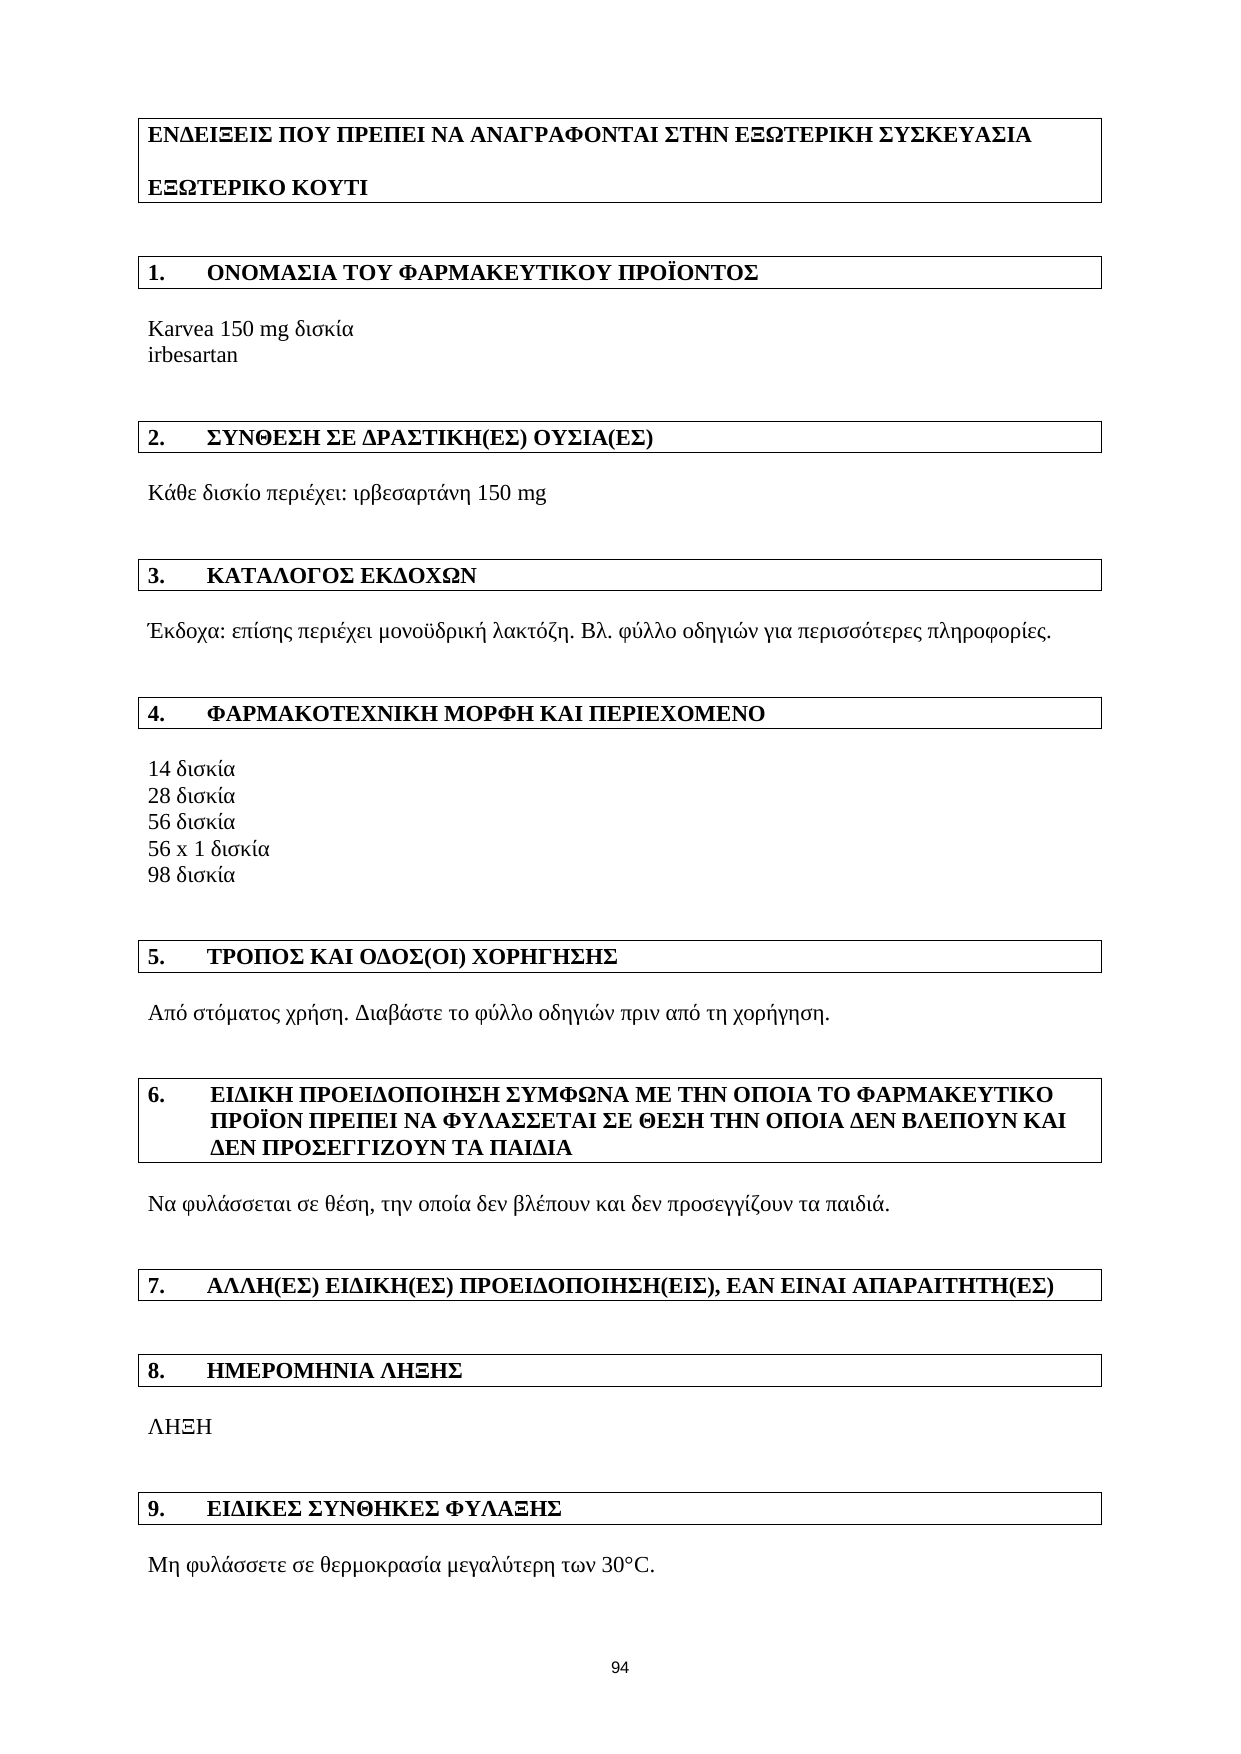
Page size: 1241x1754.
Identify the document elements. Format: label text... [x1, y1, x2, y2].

text 14 δισκία [148, 756, 1093, 782]
text Κάθε δισκίο περιέχει: ιρβεσαρτάνη 150 mg [148, 479, 1093, 506]
text 56 x 1 δισκία [148, 834, 1093, 861]
text Έκδοχα: επίσης περιέχει μονοϋδρική λακτόζη. Βλ. φύλλο οδηγιών για περισσότερες πληροφορίες. [148, 617, 1093, 644]
text 28 δισκία [148, 782, 1093, 808]
text Να φυλάσσεται σε θέση, την οποία δεν βλέπουν και δεν προσεγγίζουν τα παιδιά. [148, 1190, 1093, 1216]
text 98 δισκία [148, 861, 1093, 887]
title 4. ΦΑΡΜΑΚΟΤΕΧΝΙΚΗ ΜΟΡΦΗ ΚΑΙ ΠΕΡΙΕΧΟΜΕΝΟ [139, 698, 1101, 728]
title 2. ΣΥΝΘΕΣΗ ΣΕ ΔΡΑΣΤΙΚΗ(ΕΣ) ΟΥΣΙΑ(ΕΣ) [139, 422, 1101, 452]
title ΕΞΩΤΕΡΙΚΟ ΚΟΥΤΙ [139, 171, 1101, 202]
text irbesartan [148, 341, 1093, 368]
title 1. ΟΝΟΜΑΣΙΑ ΤΟΥ ΦΑΡΜΑΚΕΥΤΙΚΟΥ ΠΡΟΪΟΝΤΟΣ [139, 257, 1101, 288]
title 8. ΗΜΕΡΟΜΗΝΙΑ ΛΗΞΗΣ [139, 1355, 1101, 1386]
title 9. ΕΙΔΙΚΕΣ ΣΥΝΘΗΚΕΣ ΦΥΛΑΞΗΣ [139, 1493, 1101, 1524]
text ΛΗΞΗ [148, 1413, 1093, 1439]
text 56 δισκία [148, 808, 1093, 834]
title 3. ΚΑΤΑΛΟΓΟΣ ΕΚΔΟΧΩΝ [139, 560, 1101, 590]
text Μη φυλάσσετε σε θερμοκρασία μεγαλύτερη των 30°C. [148, 1551, 1093, 1577]
title ΕΝΔΕΙΞΕΙΣ ΠΟΥ ΠΡΕΠΕΙ ΝΑ ΑΝΑΓΡΑΦΟΝΤΑΙ ΣΤΗΝ ΕΞΩΤΕΡΙΚΗ ΣΥΣΚΕΥΑΣΙΑ [139, 119, 1101, 148]
title 5. ΤΡΟΠΟΣ ΚΑΙ ΟΔΟΣ(ΟΙ) ΧΟΡΗΓΗΣΗΣ [139, 941, 1101, 972]
title 7. ΑΛΛΗ(ΕΣ) ΕΙΔΙΚΗ(ΕΣ) ΠΡΟΕΙΔΟΠΟΙΗΣΗ(ΕΙΣ), ΕΑΝ ΕΙΝΑΙ ΑΠΑΡΑΙΤΗΤΗ(ΕΣ) [139, 1270, 1101, 1300]
text Karvea 150 mg δισκία [148, 315, 1093, 341]
text Από στόματος χρήση. Διαβάστε το φύλλο οδηγιών πριν από τη χορήγηση. [148, 999, 1093, 1025]
title 6. ΕΙΔΙΚΗ ΠΡΟΕΙΔΟΠΟΙΗΣΗ ΣΥΜΦΩΝΑ ΜΕ ΤΗΝ ΟΠΟΙΑ ΤΟ ΦΑΡΜΑΚΕΥΤΙΚΟ ΠΡΟΪΟΝ ΠΡΕΠΕΙ ΝΑ ΦΥΛΑΣΣΕΤΑΙ ΣΕ ΘΕΣΗ ΤΗΝ ΟΠΟΙΑ ΔΕΝ ΒΛΕΠΟΥΝ ΚΑΙ ΔΕΝ ΠΡΟΣΕΓΓΙΖΟΥΝ ΤΑ ΠΑΙΔΙΑ [139, 1079, 1101, 1162]
